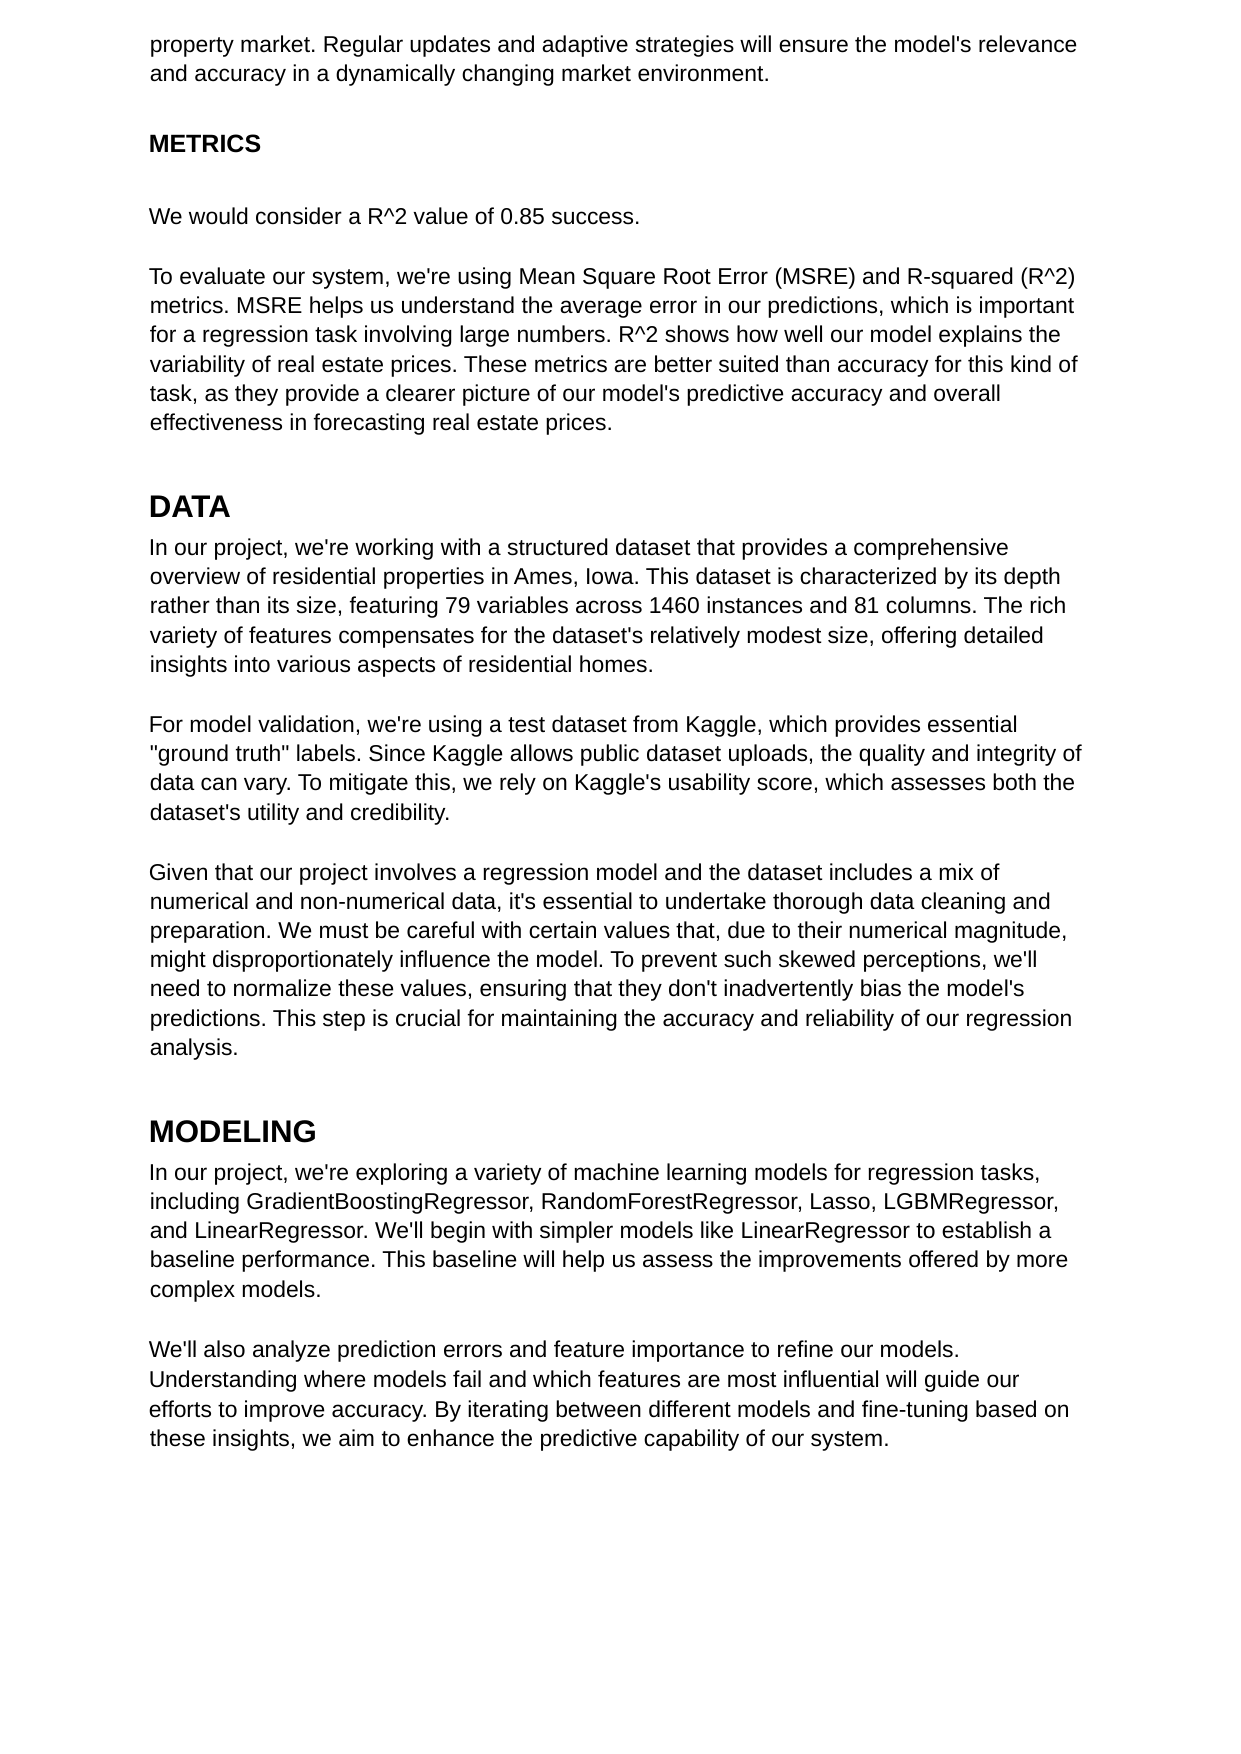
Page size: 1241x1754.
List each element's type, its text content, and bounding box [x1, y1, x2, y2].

text We would consider a R^2 value of 0.85 success. [148, 203, 1092, 229]
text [148, 31, 1092, 86]
text efforts to improve accuracy. By iterating between different models and fine-tuning based on these insights, we aim to enhance the predictive capability of our system. [148, 1396, 1092, 1451]
subtitle MODELING [148, 1113, 1209, 1149]
text Understanding where models fail and which features are most influential will guide our [148, 1366, 1092, 1392]
subtitle DATA [148, 488, 1209, 524]
text In our project, we're working with a structured dataset that provides a comprehensive overview of residential properties in Ames, Iowa. This dataset is characterized by its depth rather than its size, featuring 79 variables across 1460 instances and 81 columns. The rich variety of features compensates for the dataset's relatively modest size, offering detailed insights into various aspects of residential homes. [148, 534, 1092, 677]
subtitle METRICS [148, 129, 1209, 158]
text To evaluate our system, we're using Mean Square Root Error (MSRE) and R-squared (R^2) metrics. MSRE helps us understand the average error in our predictions, which is important for a regression task involving large numbers. R^2 shows how well our model explains the variability of real estate prices. These metrics are better suited than accuracy for this kind of task, as they provide a clearer picture of our model's predictive accuracy and overall effectiveness in forecasting real estate prices. [148, 263, 1092, 435]
text We'll also analyze prediction errors and feature importance to refine our models. [148, 1336, 1092, 1362]
text For model validation, we're using a test dataset from Kaggle, which provides essential "ground truth" labels. Since Kaggle allows public dataset uploads, the quality and integrity of data can vary. To mitigate this, we rely on Kaggle's usability score, which assesses both the dataset's utility and credibility. [148, 711, 1092, 825]
text In our project, we're exploring a variety of machine learning models for regression tasks, including GradientBoostingRegressor, RandomForestRegressor, Lasso, LGBMRegressor, and LinearRegressor. We'll begin with simpler models like LinearRegressor to establish a baseline performance. This baseline will help us assess the improvements offered by more complex models. [148, 1159, 1092, 1302]
text Given that our project involves a regression model and the dataset includes a mix of numerical and non-numerical data, it's essential to undertake thorough data cleaning and preparation. We must be careful with certain values that, due to their numerical magnitude, might disproportionately influence the model. To prevent such skewed perceptions, we'll need to normalize these values, ensuring that they don't inadvertently bias the model's predictions. This step is crucial for maintaining the accuracy and reliability of our regression analysis. [148, 859, 1092, 1060]
